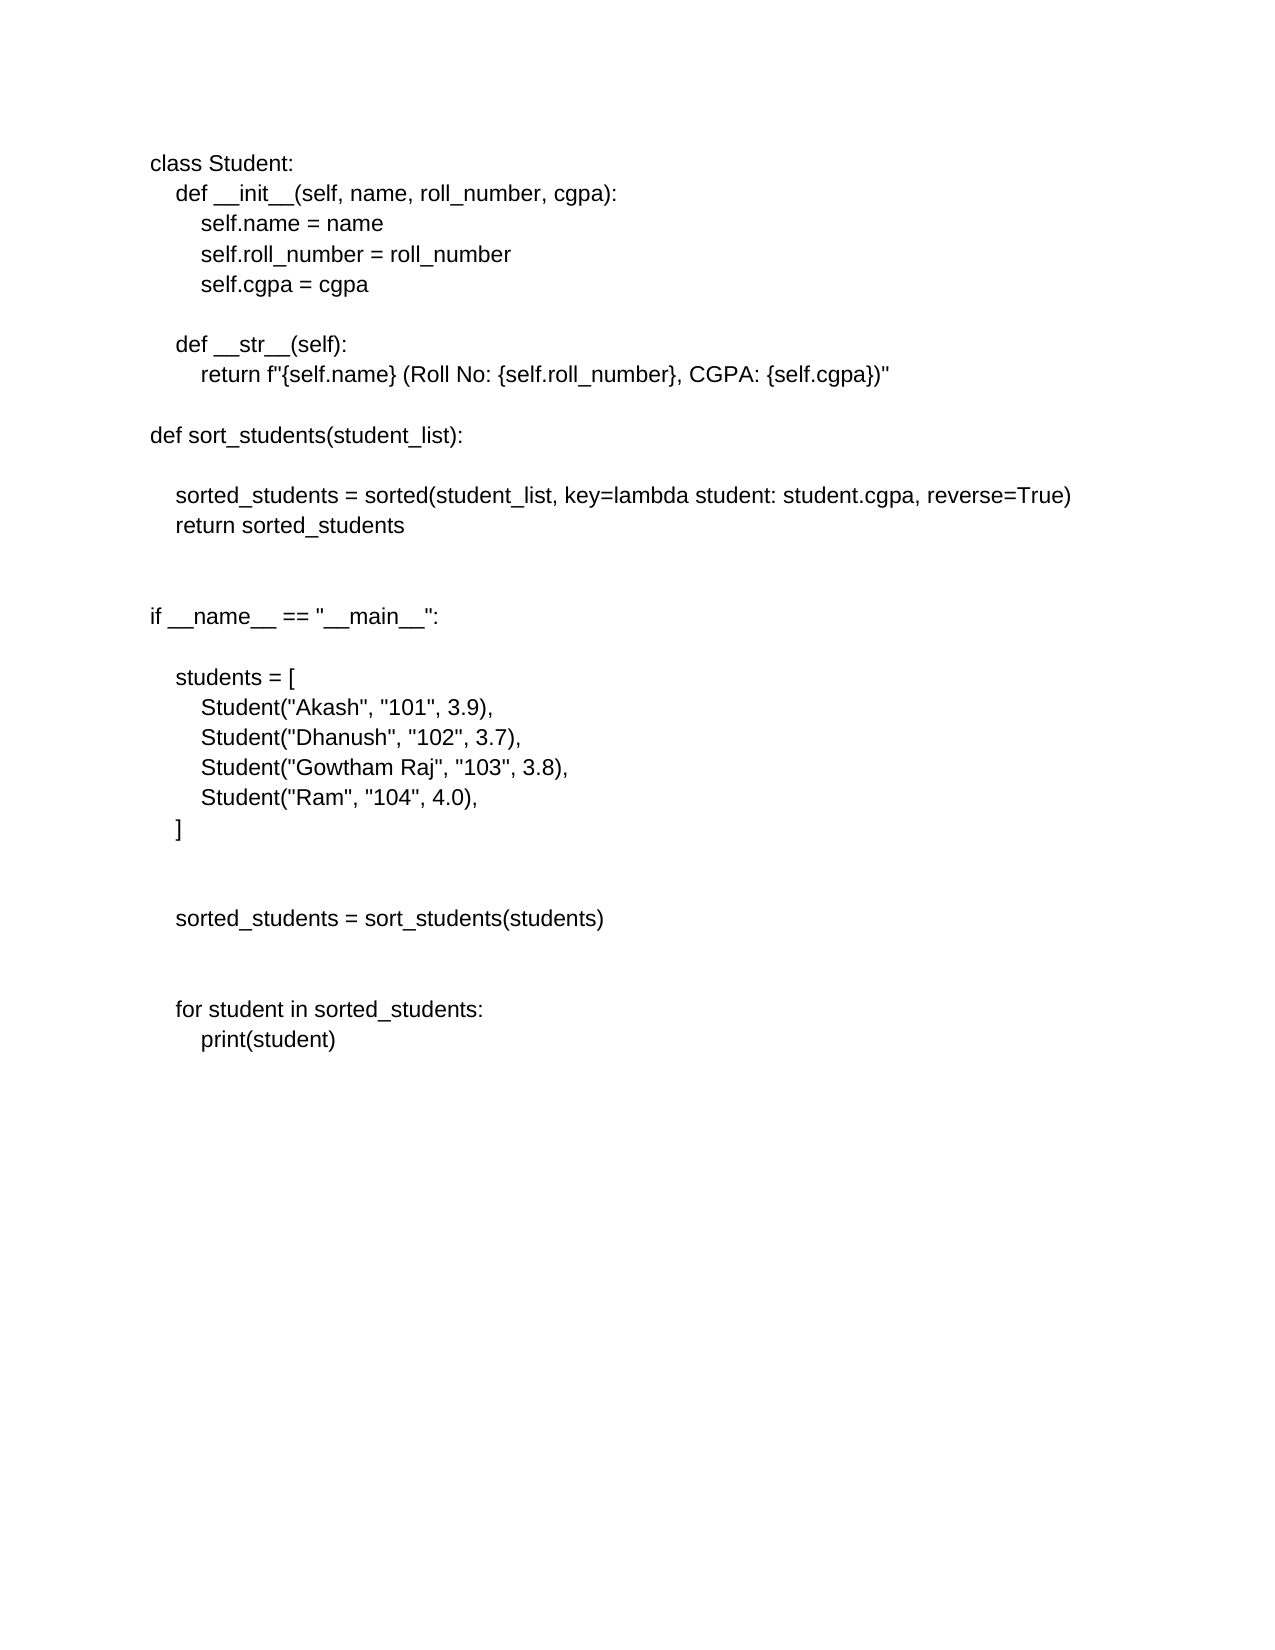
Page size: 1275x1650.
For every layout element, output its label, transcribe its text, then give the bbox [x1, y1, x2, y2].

text print(student) [150, 1026, 1125, 1052]
text students = [ [150, 663, 1125, 690]
text self.name = name [150, 210, 1125, 237]
text return sorted_students [150, 512, 1125, 539]
text Student("Gowtham Raj", "103", 3.8), [150, 754, 1125, 781]
text return f"{self.name} (Roll No: {self.roll_number}, CGPA: {self.cgpa})" [150, 361, 1125, 388]
text Student("Akash", "101", 3.9), [150, 694, 1125, 720]
text ] [150, 814, 1125, 841]
text for student in sorted_students: [150, 996, 1125, 1022]
text class Student: [150, 150, 1125, 176]
text def __init__(self, name, roll_number, cgpa): [150, 180, 1125, 207]
text Student("Ram", "104", 4.0), [150, 784, 1125, 811]
text sorted_students = sorted(student_list, key=lambda student: student.cgpa, reverse=True) [150, 482, 1125, 509]
text if __name__ == "__main__": [150, 603, 1125, 629]
text def __str__(self): [150, 331, 1125, 358]
text def sort_students(student_list): [150, 422, 1125, 448]
text self.cgpa = cgpa [150, 271, 1125, 297]
text self.roll_number = roll_number [150, 241, 1125, 267]
text Student("Dhanush", "102", 3.7), [150, 724, 1125, 750]
text sorted_students = sort_students(students) [150, 905, 1125, 932]
